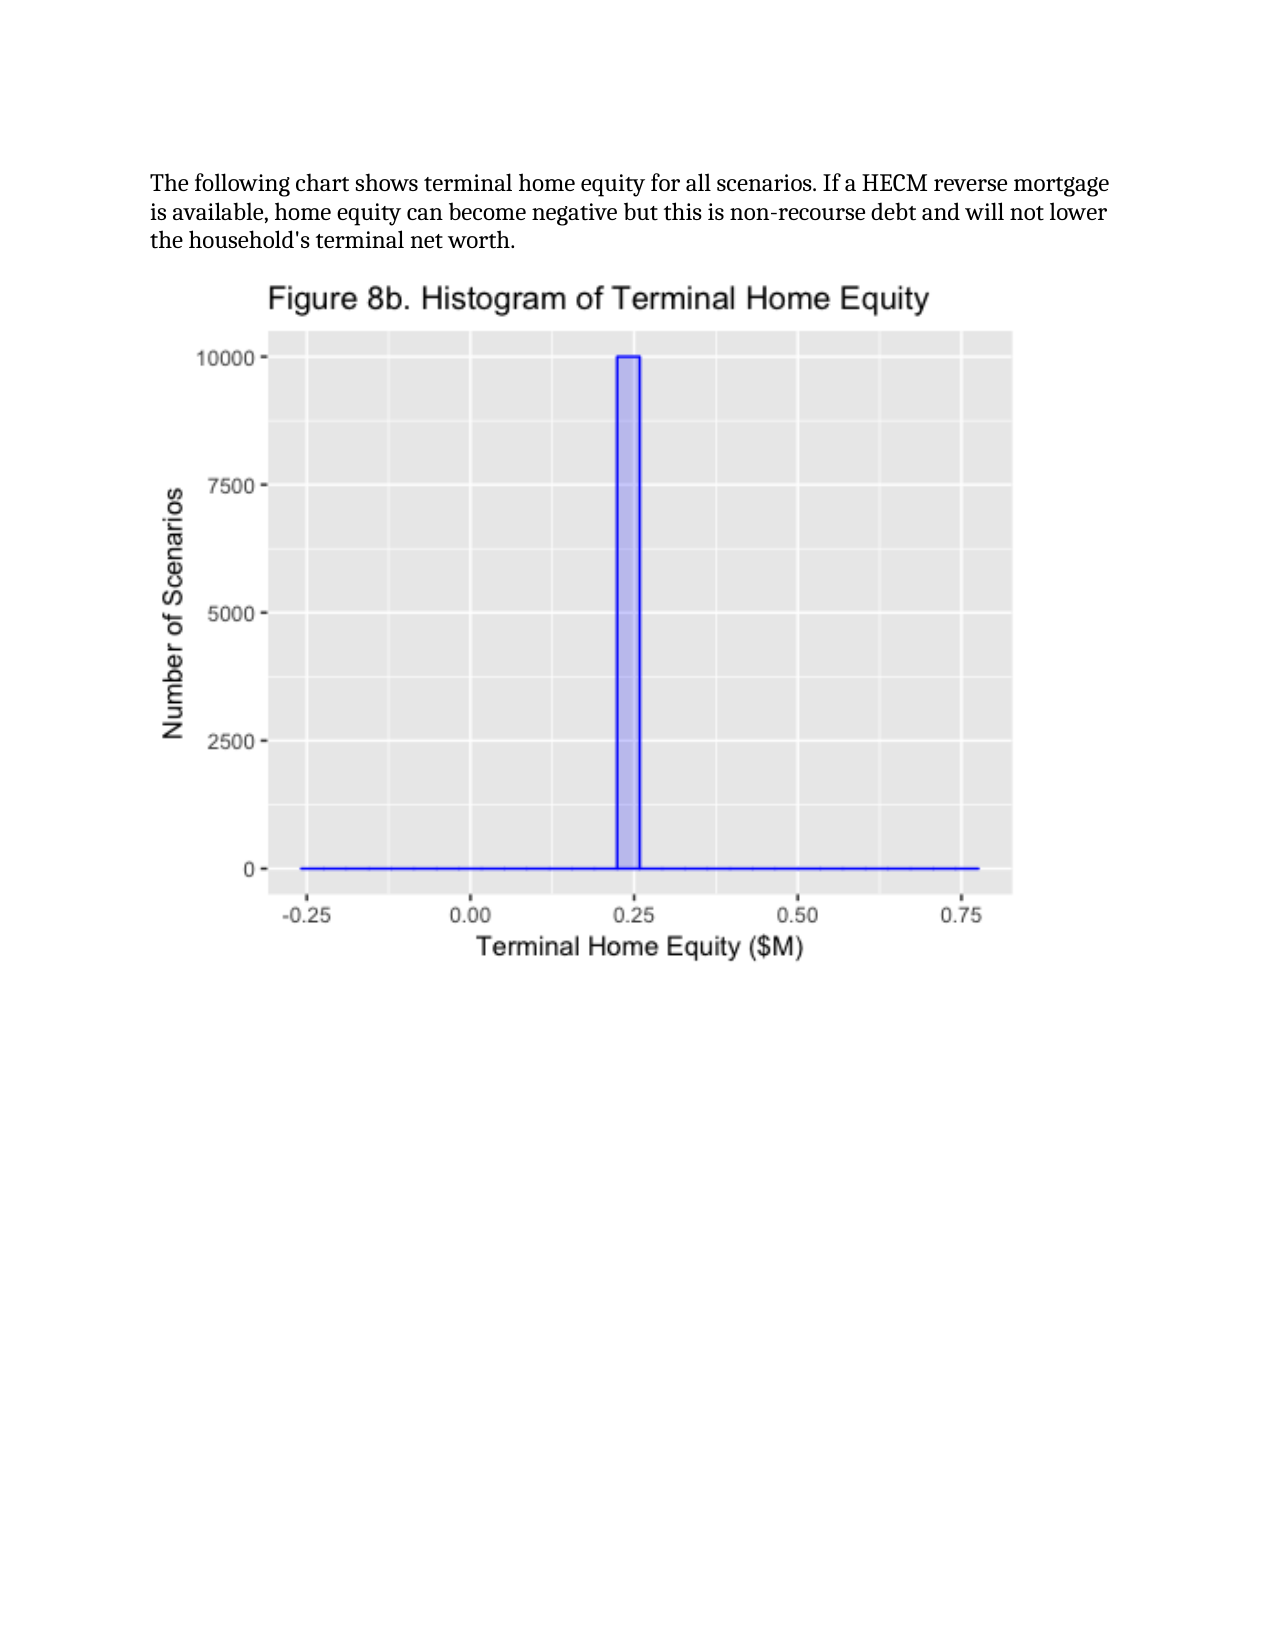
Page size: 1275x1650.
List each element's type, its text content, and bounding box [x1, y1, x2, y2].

picture [150, 273, 1025, 974]
text The following chart shows terminal home equity for all scenarios. If a HECM reverse mortgage is available, home equity can become negative but this is non-recourse debt and will not lower the household's terminal net worth. [150, 169, 1125, 255]
